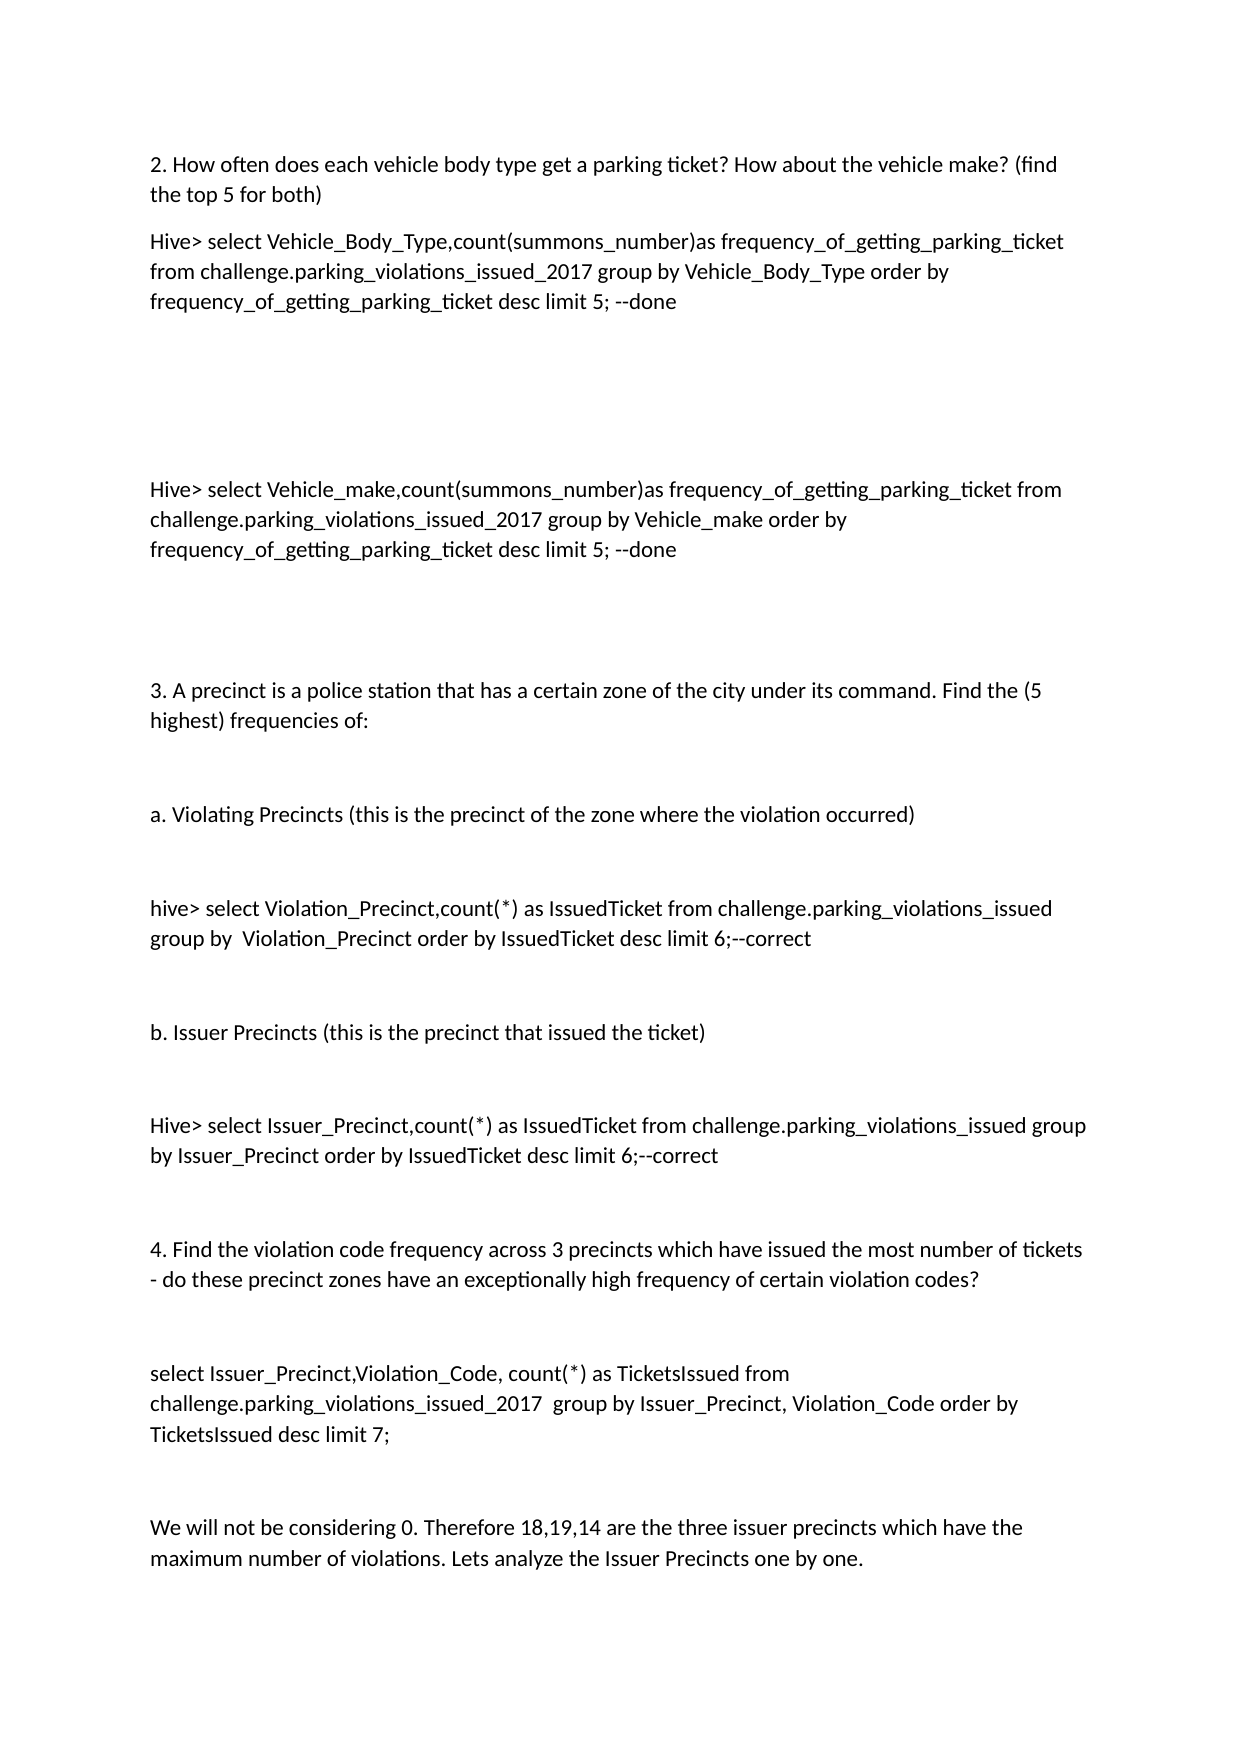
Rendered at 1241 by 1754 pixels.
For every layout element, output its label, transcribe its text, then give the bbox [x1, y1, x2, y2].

text Hive> select Vehicle_Body_Type,count(summons_number)as frequency_of_getting_parking_ticket from challenge.parking_violations_issued_2017 group by Vehicle_Body_Type order by frequency_of_getting_parking_ticket desc limit 5; --done [150, 227, 1090, 316]
text 3. A precinct is a police station that has a certain zone of the city under its command. Find the (5 highest) frequencies of: [150, 676, 1090, 734]
text b. Issuer Precincts (this is the precinct that issued the ticket) [150, 1018, 1090, 1046]
text hive> select Violation_Precinct,count(*) as IssuedTicket from challenge.parking_violations_issued group by Violation_Precinct order by IssuedTicket desc limit 6;--correct [150, 894, 1090, 952]
text select Issuer_Precinct,Violation_Code, count(*) as TicketsIssued from challenge.parking_violations_issued_2017 group by Issuer_Precinct, Violation_Code order by TicketsIssued desc limit 7; [150, 1359, 1090, 1448]
text We will not be considering 0. Therefore 18,19,14 are the three issuer precincts which have the maximum number of violations. Lets analyze the Issuer Precincts one by one. [150, 1513, 1090, 1572]
text Hive> select Vehicle_make,count(summons_number)as frequency_of_getting_parking_ticket from challenge.parking_violations_issued_2017 group by Vehicle_make order by frequency_of_getting_parking_ticket desc limit 5; --done [150, 475, 1090, 563]
text 4. Find the violation code frequency across 3 precincts which have issued the most number of tickets - do these precinct zones have an exceptionally high frequency of certain violation codes? [150, 1235, 1090, 1294]
text a. Violating Precincts (this is the precinct of the zone where the violation occurred) [150, 800, 1090, 828]
text Hive> select Issuer_Precinct,count(*) as IssuedTicket from challenge.parking_violations_issued group by Issuer_Precinct order by IssuedTicket desc limit 6;--correct [150, 1111, 1090, 1170]
text 2. How often does each vehicle body type get a parking ticket? How about the vehicle make? (find the top 5 for both) [150, 150, 1090, 208]
